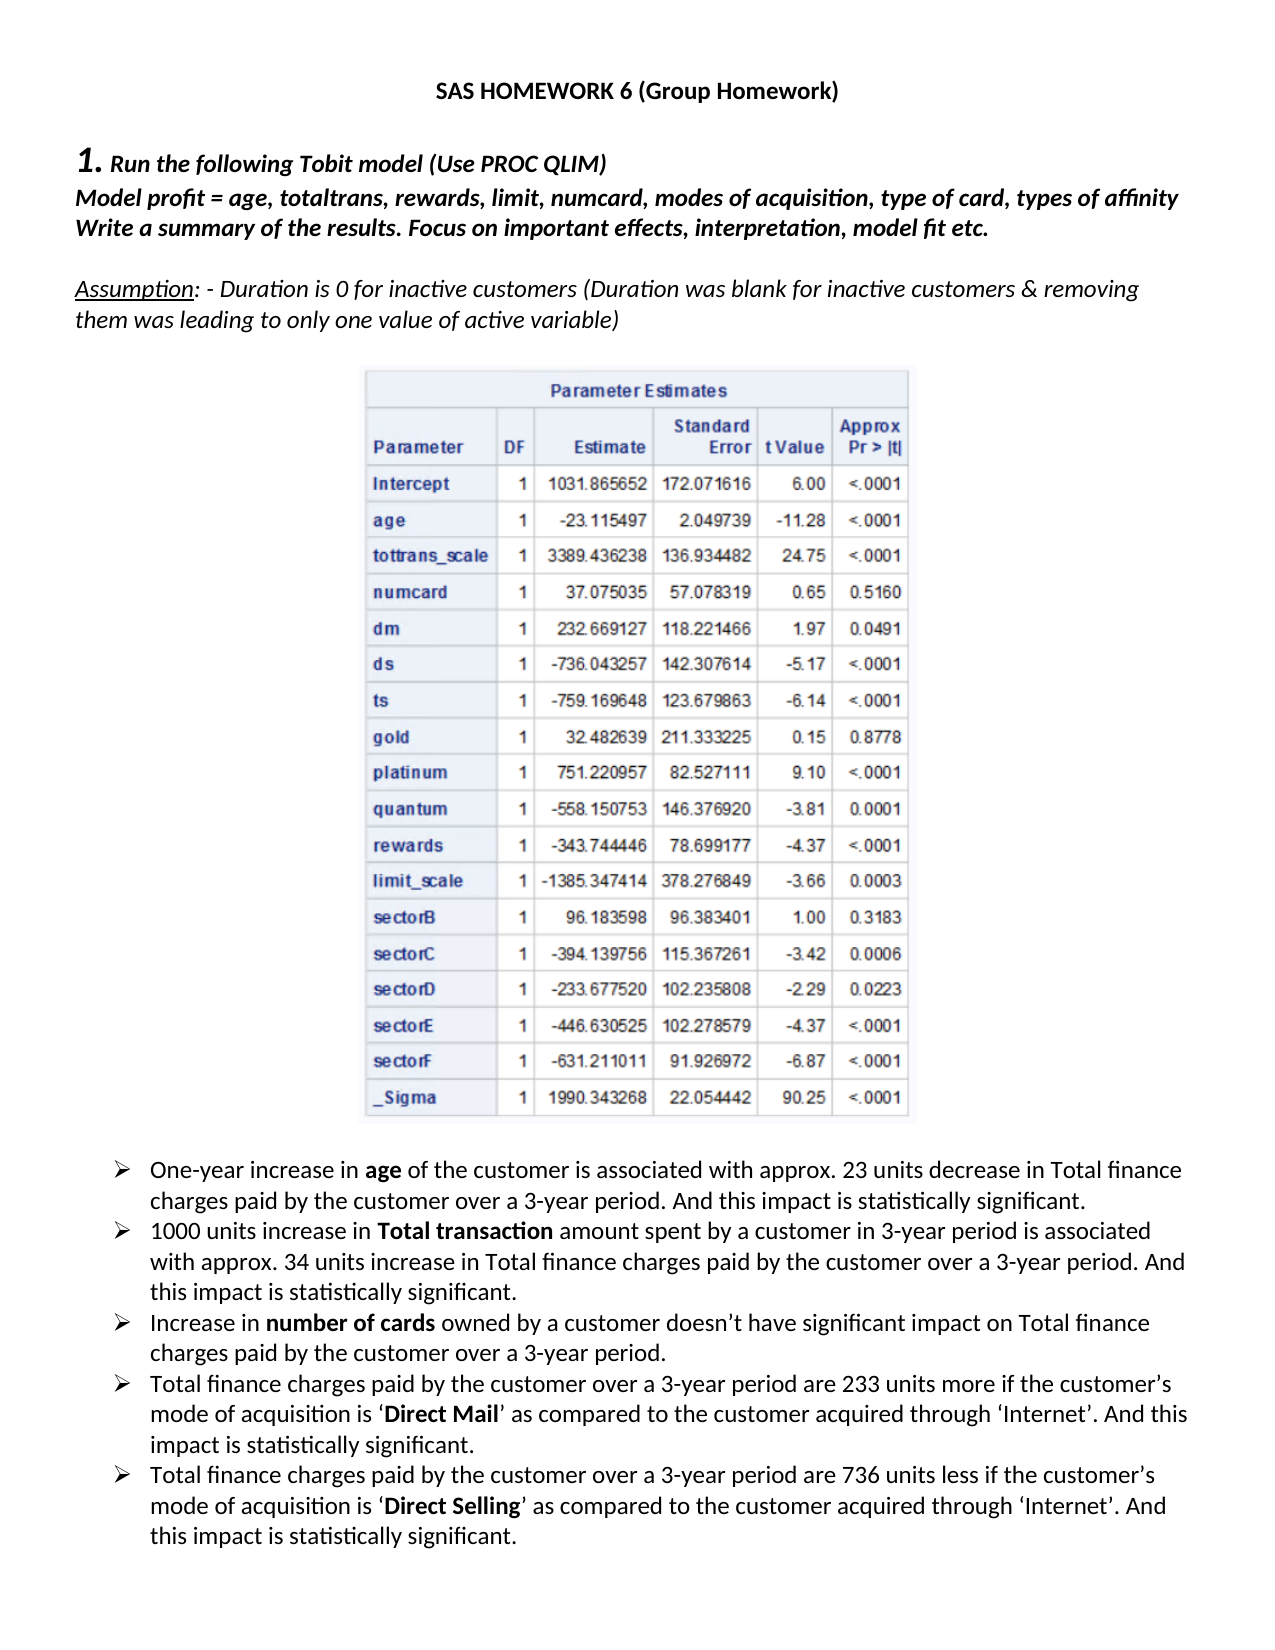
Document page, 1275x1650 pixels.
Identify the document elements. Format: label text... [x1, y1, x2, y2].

text Model profit = age, totaltrans, rewards, limit, numcard, modes of acquisition, type of card, types of affinity [75, 182, 1200, 212]
list Increase in number of cards owned by a customer doesn’t have significant impact on Total finance charges paid by the customer over a 3-year period. [112, 1307, 1200, 1368]
list 1000 units increase in Total transaction amount spent by a customer in 3-year period is associated with approx. 34 units increase in Total finance charges paid by the customer over a 3-year period. And this impact is statistically significant. [112, 1215, 1200, 1307]
picture [358, 365, 917, 1124]
text SAS HOMEWORK 6 (Group Homework) [75, 75, 1200, 106]
list Total finance charges paid by the customer over a 3-year period are 233 units more if the customer’s mode of acquisition is ‘Direct Mail’ as compared to the customer acquired through ‘Internet’. And this impact is statistically significant. [112, 1368, 1200, 1459]
text 1. Run the following Tobit model (Use PROC QLIM) [75, 136, 1200, 182]
text Write a summary of the results. Focus on important effects, interpretation, model fit etc. [75, 212, 1200, 243]
list Total finance charges paid by the customer over a 3-year period are 736 units less if the customer’s mode of acquisition is ‘Direct Selling’ as compared to the customer acquired through ‘Internet’. And this impact is statistically significant. [112, 1459, 1200, 1551]
text Assumption: - Duration is 0 for inactive customers (Duration was blank for inactive customers & removing them was leading to only one value of active variable) [75, 273, 1200, 334]
list One-year increase in age of the customer is associated with approx. 23 units decrease in Total finance charges paid by the customer over a 3-year period. And this impact is statistically significant. [112, 1154, 1200, 1215]
